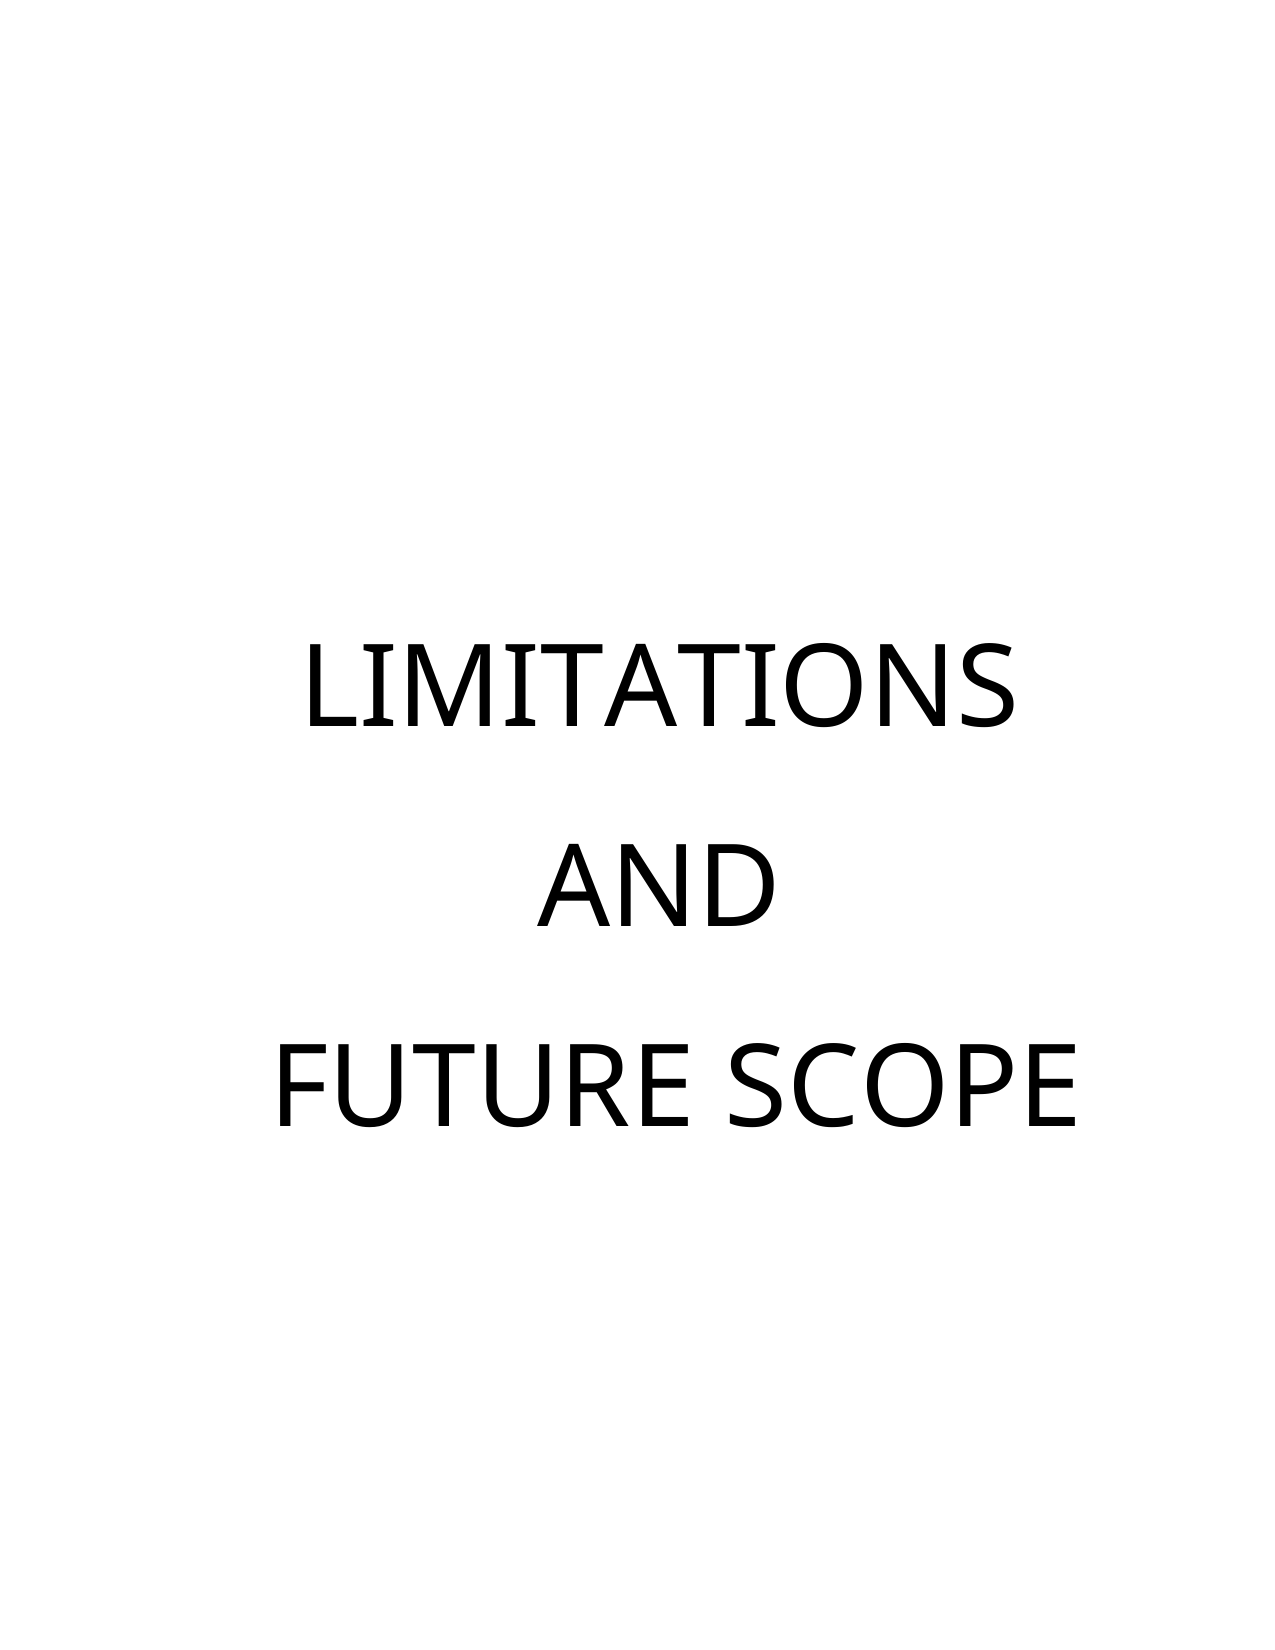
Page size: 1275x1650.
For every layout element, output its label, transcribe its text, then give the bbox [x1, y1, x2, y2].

text AND [150, 804, 1125, 960]
text LIMITATIONS [150, 603, 1125, 759]
text FUTURE SCOPE [150, 1004, 1125, 1160]
